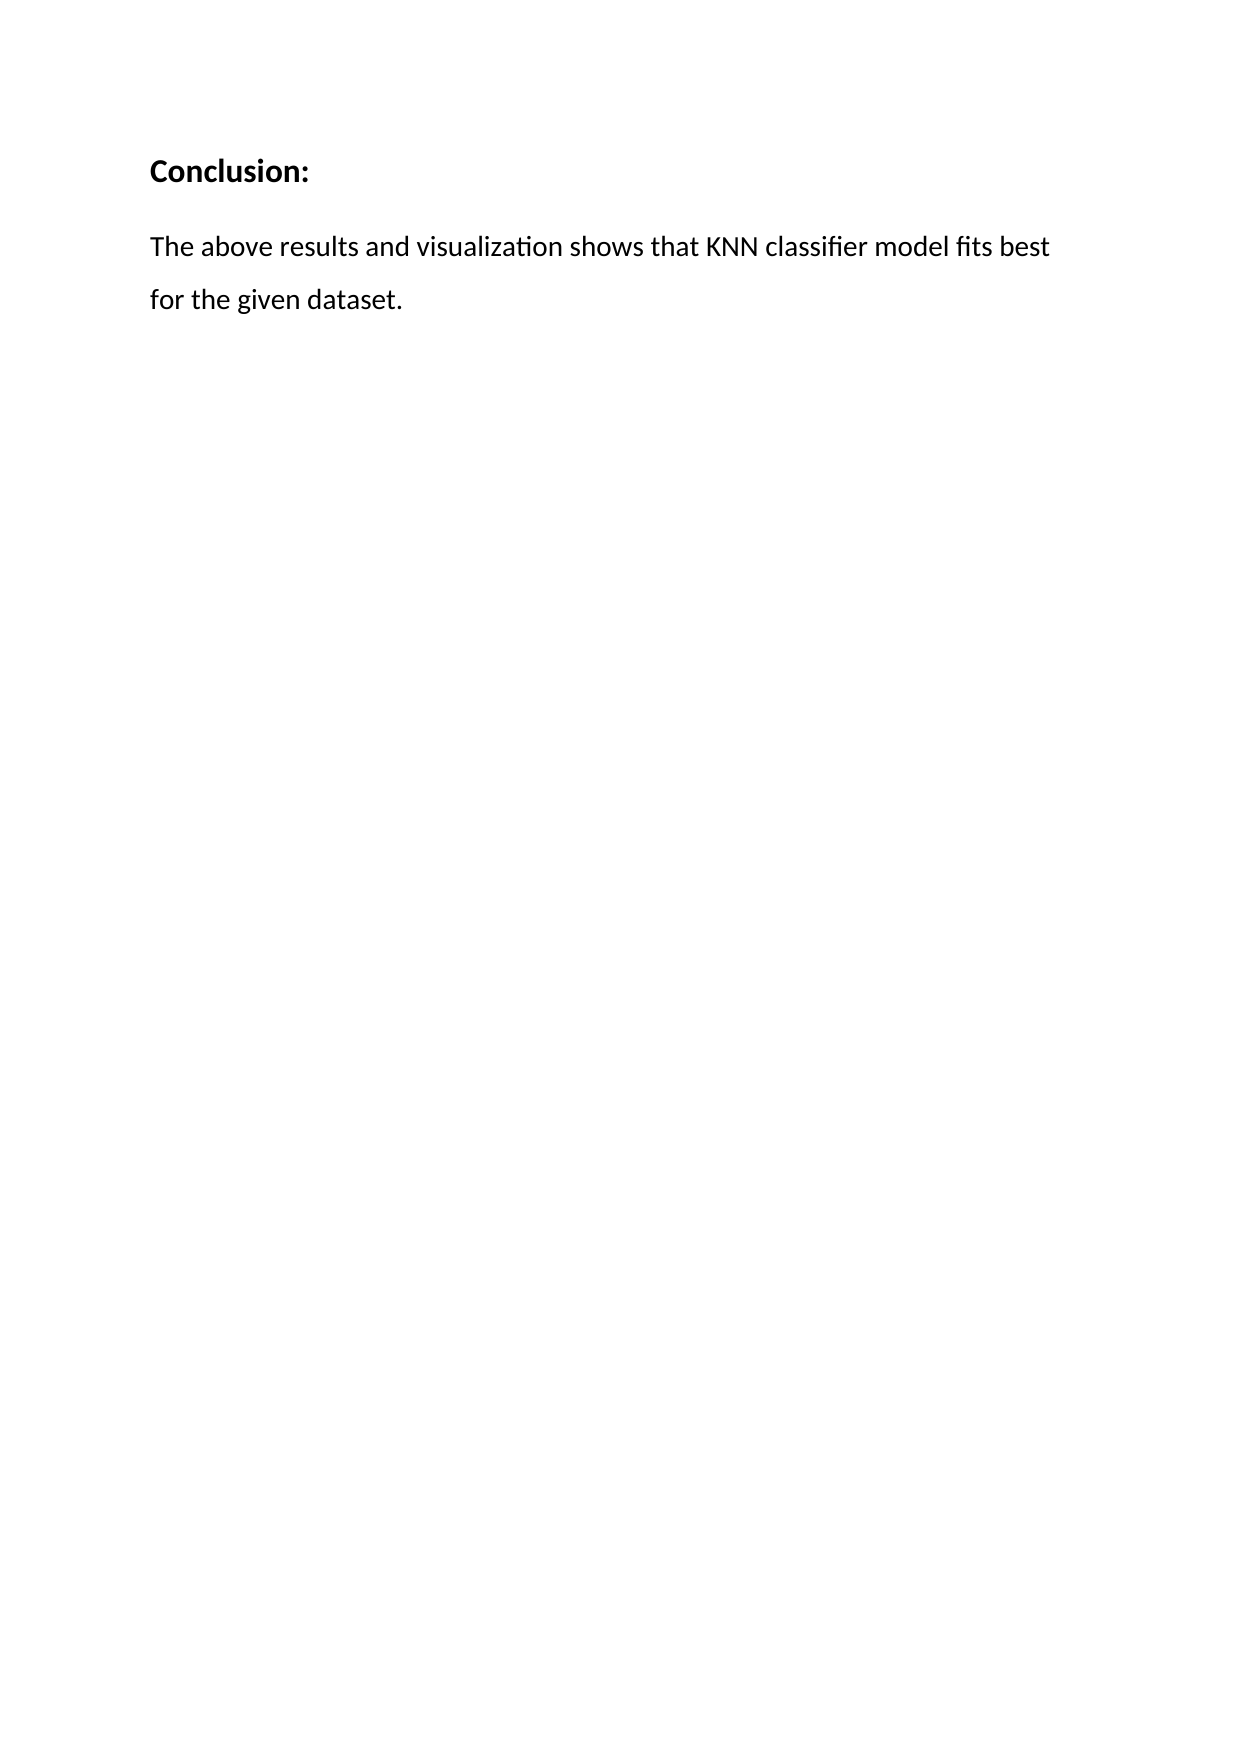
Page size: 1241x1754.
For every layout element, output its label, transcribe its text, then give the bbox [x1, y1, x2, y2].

text Conclusion: [150, 150, 1090, 191]
text The above results and visualization shows that KNN classifier model fits best for the given dataset. [150, 228, 1090, 317]
